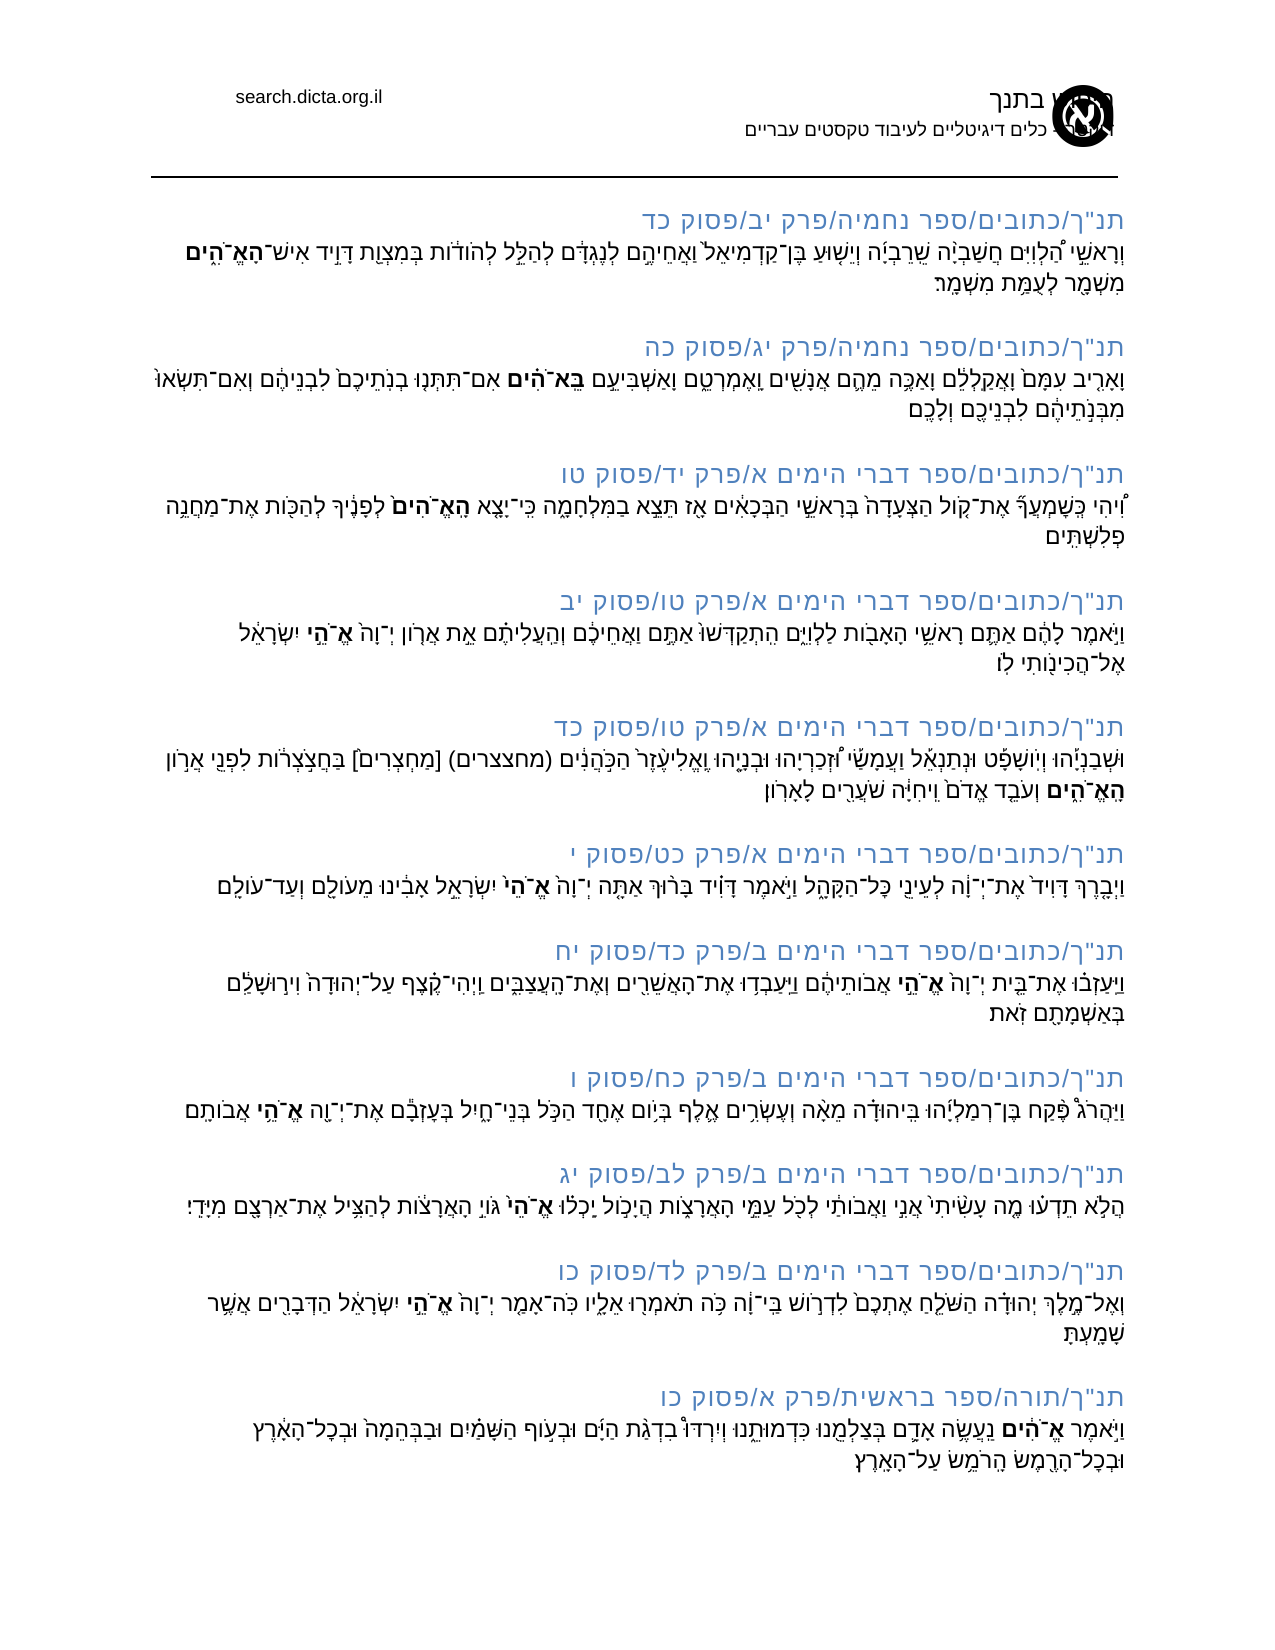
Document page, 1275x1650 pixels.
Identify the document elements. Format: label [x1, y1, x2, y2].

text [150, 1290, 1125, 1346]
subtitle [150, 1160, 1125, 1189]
picture [1052, 85, 1114, 147]
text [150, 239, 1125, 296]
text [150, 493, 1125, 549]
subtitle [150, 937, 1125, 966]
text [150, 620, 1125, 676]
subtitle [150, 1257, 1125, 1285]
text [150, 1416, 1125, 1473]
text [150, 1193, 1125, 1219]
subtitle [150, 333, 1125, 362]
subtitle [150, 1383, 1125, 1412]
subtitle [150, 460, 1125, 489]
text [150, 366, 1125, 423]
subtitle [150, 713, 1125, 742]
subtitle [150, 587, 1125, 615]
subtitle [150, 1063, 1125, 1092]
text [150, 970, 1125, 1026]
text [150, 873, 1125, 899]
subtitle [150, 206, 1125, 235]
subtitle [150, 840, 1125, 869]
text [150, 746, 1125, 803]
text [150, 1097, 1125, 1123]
